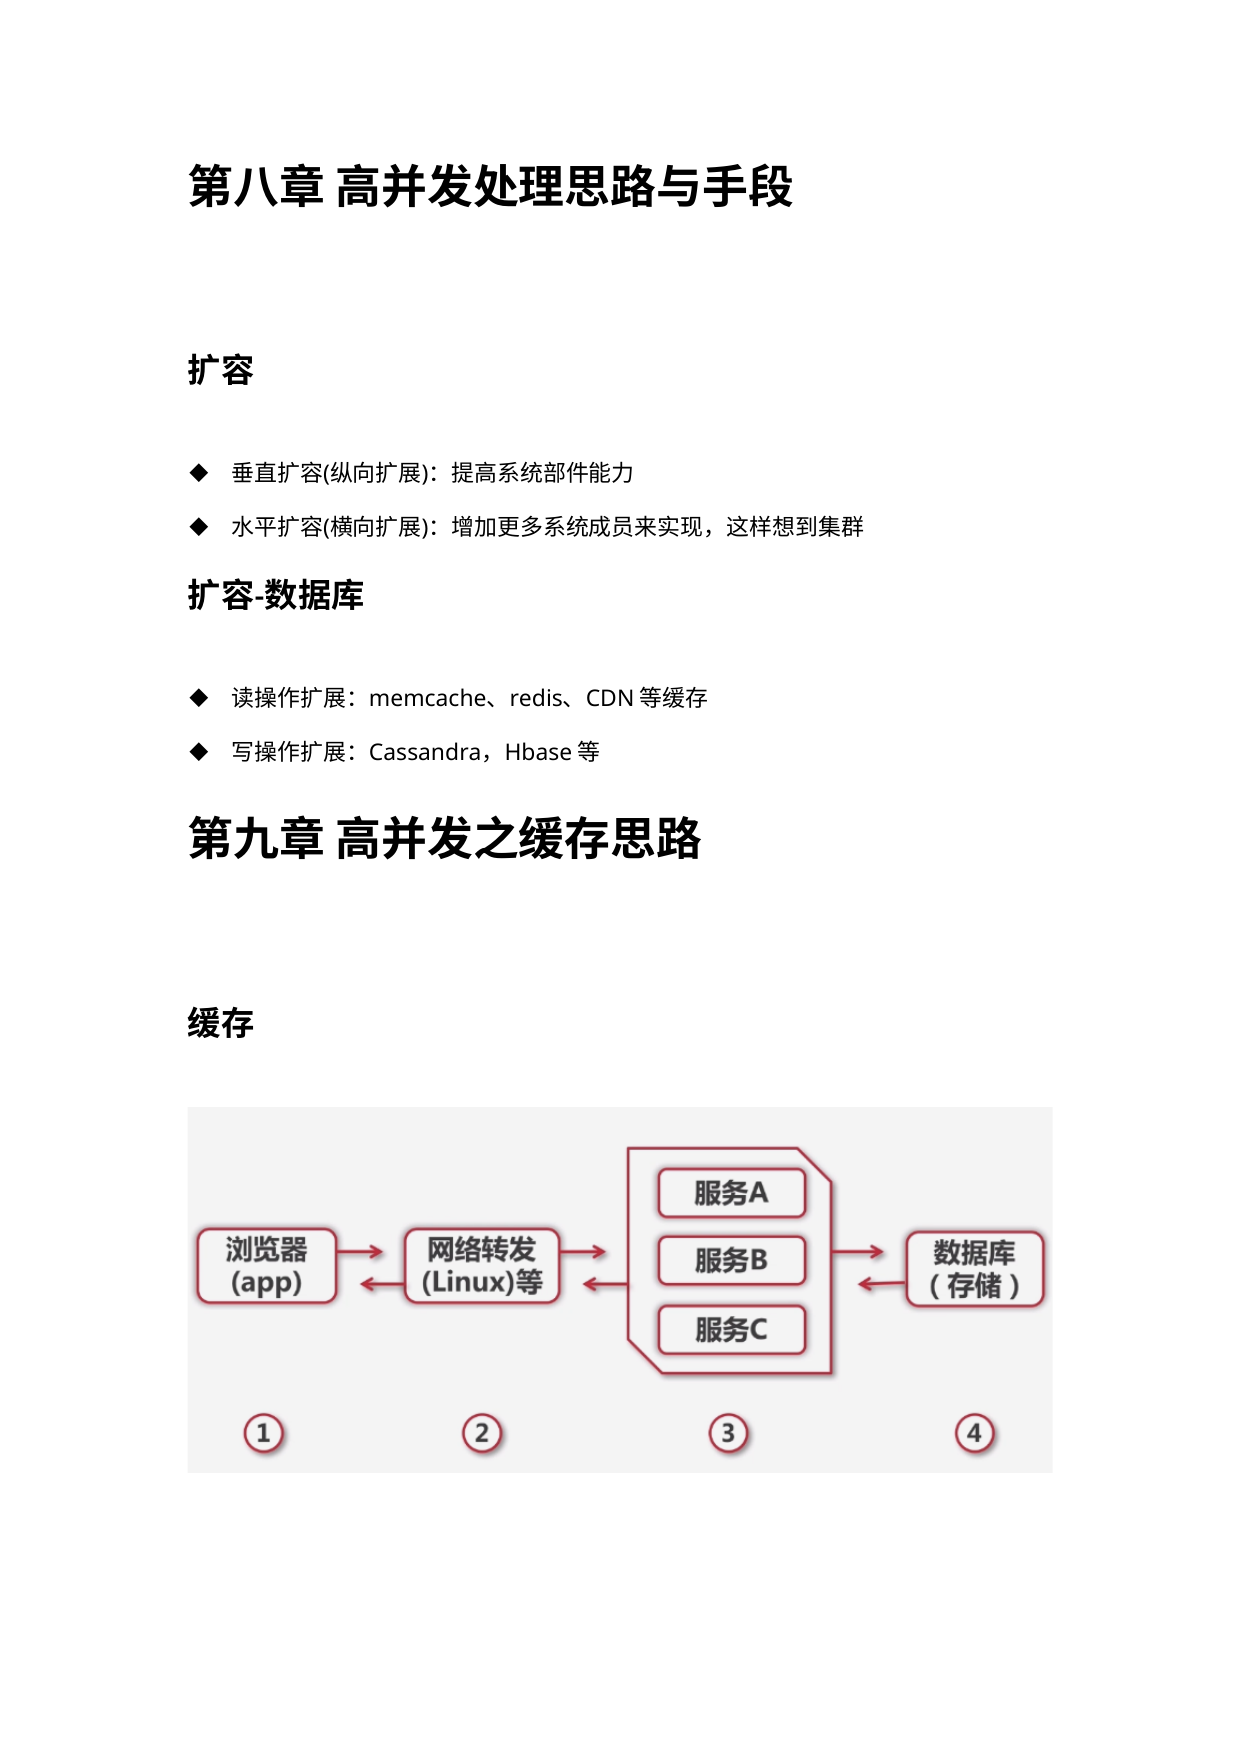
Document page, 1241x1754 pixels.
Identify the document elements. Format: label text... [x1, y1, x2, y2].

subtitle 扩容-数据库 [187, 569, 1053, 617]
subtitle 缓存 [187, 997, 1053, 1045]
list 垂直扩容(纵向扩展)：提高系统部件能力 [187, 455, 1053, 488]
list 读操作扩展：memcache、redis、CDN等缓存 [187, 680, 1053, 713]
list 水平扩容(横向扩展)：增加更多系统成员来实现，这样想到集群 [187, 509, 1053, 542]
list 写操作扩展：Cassandra，Hbase等 [187, 734, 1053, 767]
subtitle 第九章 高并发之缓存思路 [187, 803, 1053, 869]
picture [187, 1107, 1053, 1473]
subtitle 扩容 [187, 344, 1053, 392]
subtitle 第八章 高并发处理思路与手段 [187, 150, 1053, 216]
